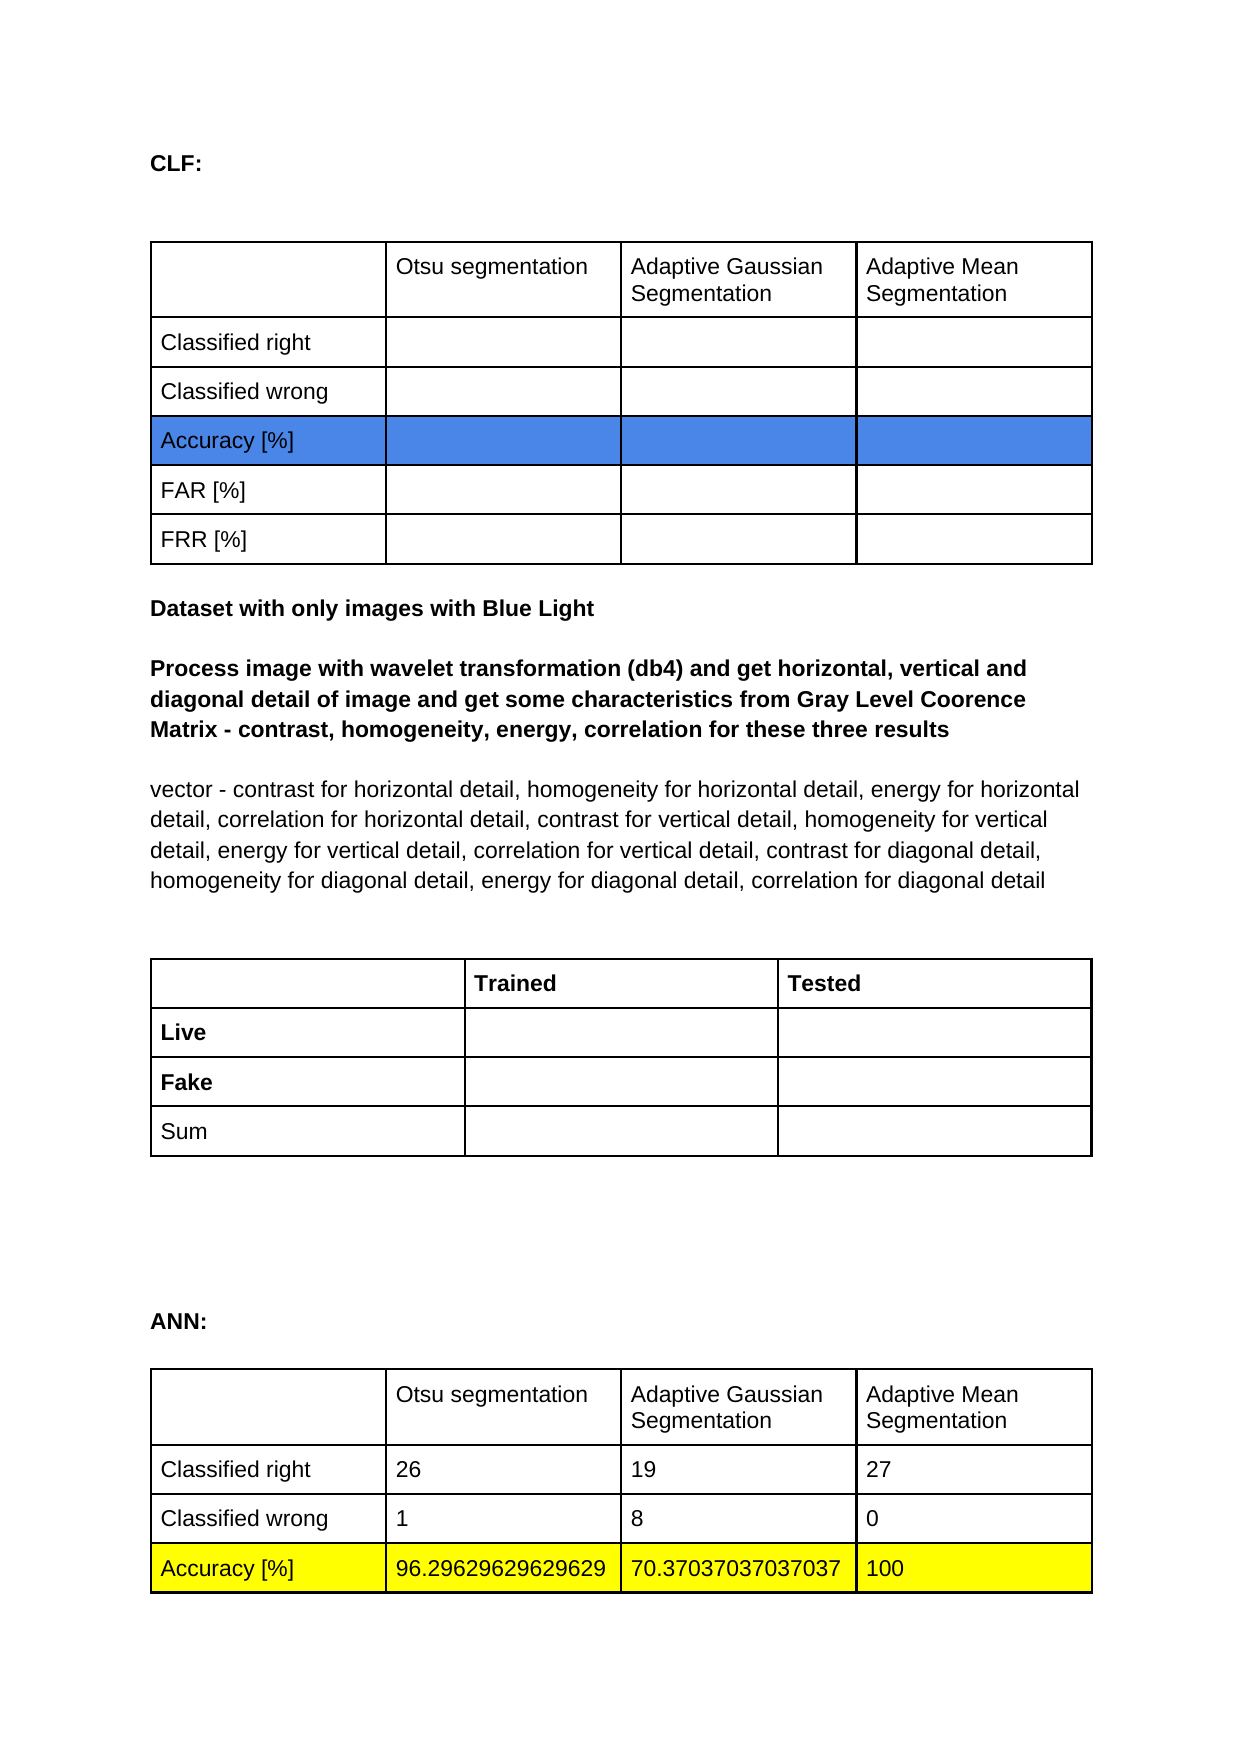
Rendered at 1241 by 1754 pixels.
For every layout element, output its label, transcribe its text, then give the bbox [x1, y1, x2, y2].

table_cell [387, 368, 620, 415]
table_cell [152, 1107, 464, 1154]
text vector - contrast for horizontal detail, homogeneity for horizontal detail, energy for horizontal detail, correlation for horizontal detail, contrast for vertical detail, homogeneity for vertical detail, energy for vertical detail, correlation for vertical detail, contrast for diagonal detail, homogeneity for diagonal detail, energy for diagonal detail, correlation for diagonal detail [150, 776, 1090, 893]
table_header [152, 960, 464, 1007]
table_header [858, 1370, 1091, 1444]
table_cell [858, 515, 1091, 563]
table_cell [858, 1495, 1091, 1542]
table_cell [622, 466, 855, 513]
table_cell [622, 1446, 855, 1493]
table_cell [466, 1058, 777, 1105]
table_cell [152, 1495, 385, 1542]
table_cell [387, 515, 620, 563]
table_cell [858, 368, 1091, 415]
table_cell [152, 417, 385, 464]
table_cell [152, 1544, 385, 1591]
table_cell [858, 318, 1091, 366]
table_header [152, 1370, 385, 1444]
text CLF: [150, 150, 1090, 176]
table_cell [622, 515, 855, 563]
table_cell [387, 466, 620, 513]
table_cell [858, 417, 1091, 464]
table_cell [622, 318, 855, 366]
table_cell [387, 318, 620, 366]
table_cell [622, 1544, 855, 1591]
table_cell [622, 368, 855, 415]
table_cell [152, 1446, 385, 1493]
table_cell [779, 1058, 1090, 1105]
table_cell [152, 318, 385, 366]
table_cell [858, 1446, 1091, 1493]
text Process image with wavelet transformation (db4) and get horizontal, vertical and diagonal detail of image and get some characteristics from Gray Level Coorence Matrix - contrast, homogeneity, energy, correlation for these three results [150, 655, 1090, 742]
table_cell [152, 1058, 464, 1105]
text Dataset with only images with Blue Light [150, 595, 1090, 621]
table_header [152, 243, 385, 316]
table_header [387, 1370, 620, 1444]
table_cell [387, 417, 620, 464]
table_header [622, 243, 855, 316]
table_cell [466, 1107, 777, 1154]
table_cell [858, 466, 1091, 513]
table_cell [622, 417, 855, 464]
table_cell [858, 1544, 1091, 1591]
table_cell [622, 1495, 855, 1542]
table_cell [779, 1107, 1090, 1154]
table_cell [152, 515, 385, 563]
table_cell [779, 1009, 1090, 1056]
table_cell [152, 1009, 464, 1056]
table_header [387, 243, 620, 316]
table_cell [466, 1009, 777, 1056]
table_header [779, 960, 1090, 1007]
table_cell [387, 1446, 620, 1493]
text ANN: [150, 1308, 1090, 1334]
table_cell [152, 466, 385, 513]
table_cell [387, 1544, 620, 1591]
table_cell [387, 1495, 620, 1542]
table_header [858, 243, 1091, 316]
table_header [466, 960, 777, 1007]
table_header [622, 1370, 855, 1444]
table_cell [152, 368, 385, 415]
